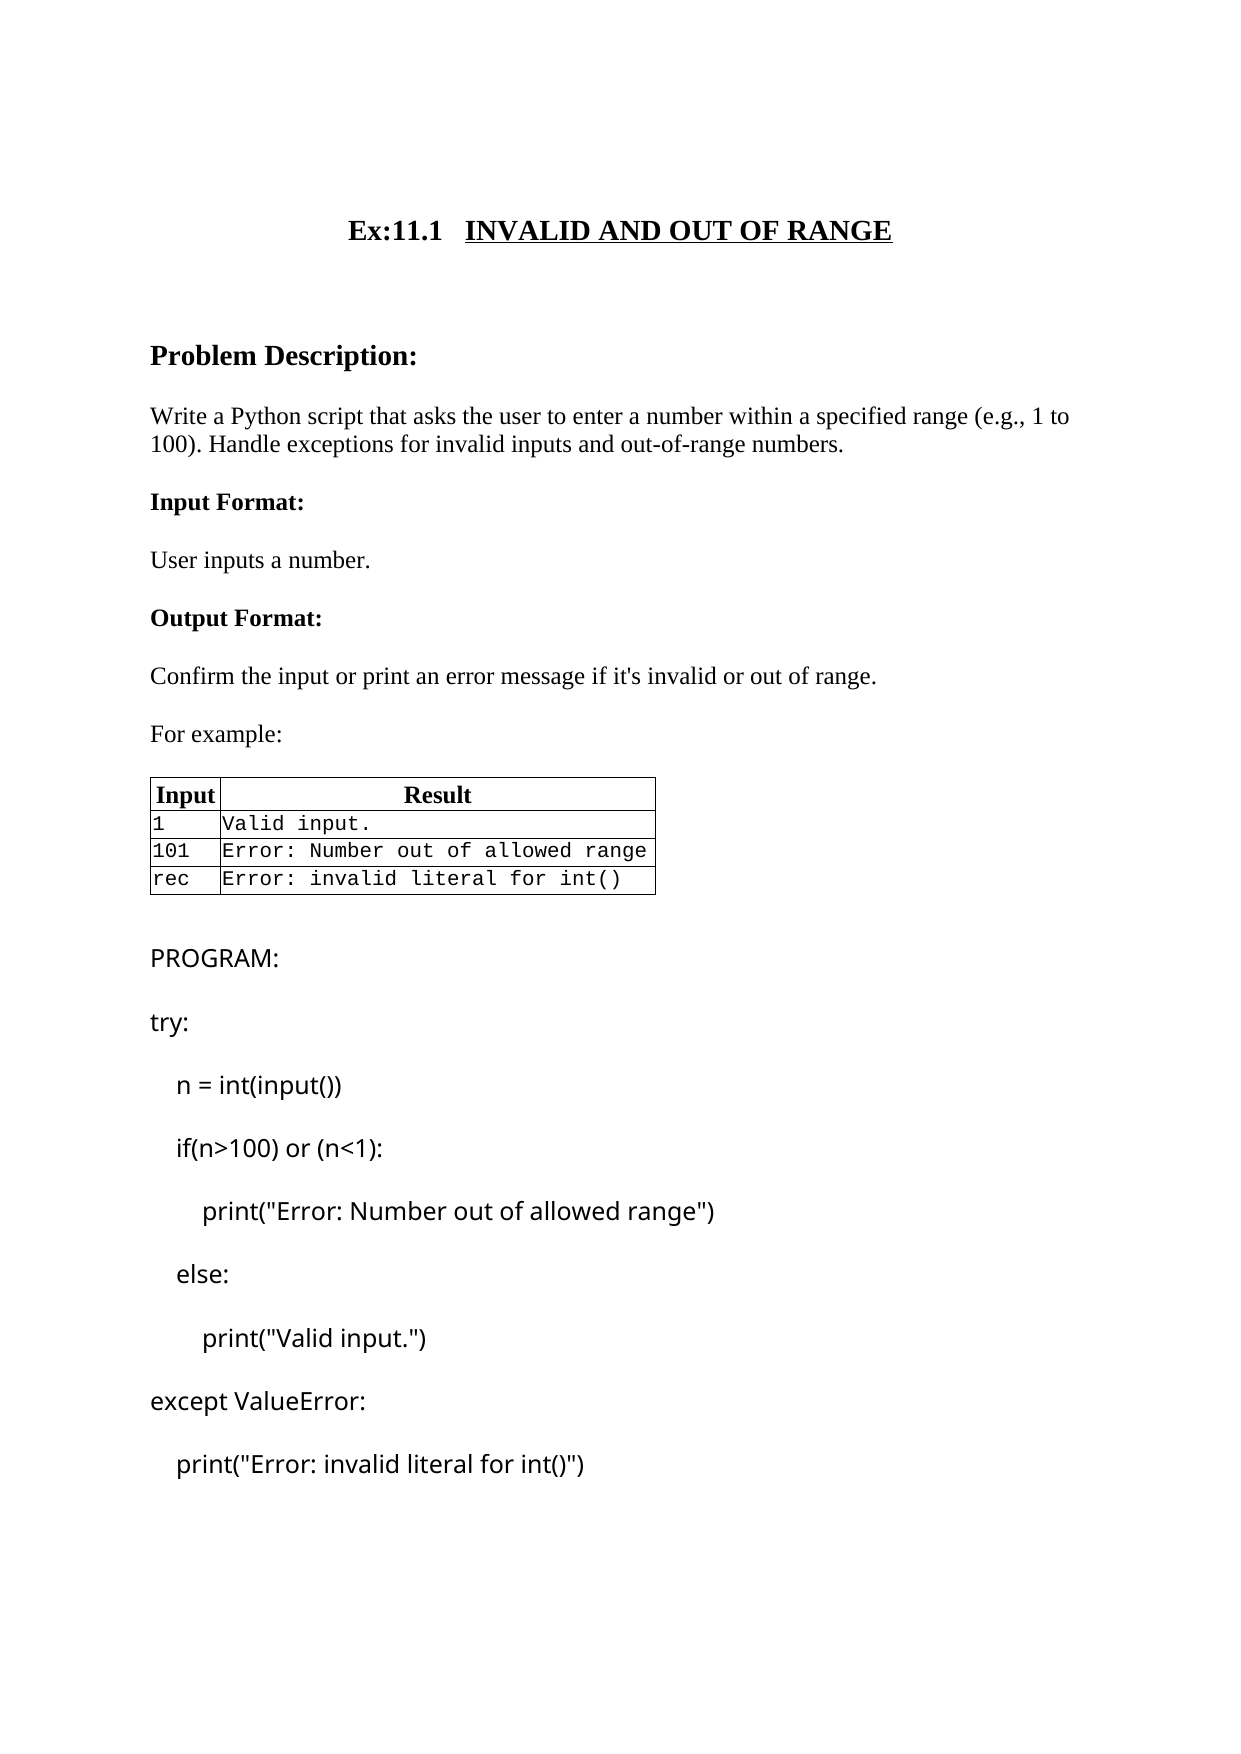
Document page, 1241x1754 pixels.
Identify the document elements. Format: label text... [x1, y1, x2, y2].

text Problem Description: [150, 338, 1090, 372]
table_header Result [221, 778, 655, 810]
table_cell 101 [151, 839, 220, 866]
table_header Input [151, 778, 220, 810]
text Output Format: [150, 603, 1090, 632]
text if(n>100) or (n<1): [150, 1131, 1090, 1165]
text n = int(input()) [150, 1067, 1090, 1102]
text Input Format: [150, 487, 1090, 516]
text User inputs a number. [150, 545, 1090, 574]
text Ex:11.1 INVALID AND OUT OF RANGE [150, 213, 1090, 246]
text print("Error: invalid literal for int()") [150, 1447, 1090, 1481]
text try: [150, 1004, 1090, 1038]
table_cell Error: Number out of allowed range [221, 839, 655, 866]
table_cell Error: invalid literal for int() [221, 867, 655, 893]
text Confirm the input or print an error message if it's invalid or out of range. [150, 661, 1090, 690]
text print("Error: Number out of allowed range") [150, 1194, 1090, 1228]
text print("Valid input.") [150, 1320, 1090, 1354]
text except ValueError: [150, 1384, 1090, 1418]
table_cell 1 [151, 811, 220, 838]
text Write a Python script that asks the user to enter a number within a specified range (e.g., 1 to 100). Handle exceptions for invalid inputs and out-of-range numbers. [150, 401, 1090, 458]
table_cell Valid input. [221, 811, 655, 838]
text else: [150, 1257, 1090, 1291]
table_cell rec [151, 867, 220, 893]
text For example: [150, 719, 1090, 748]
text PROGRAM: [150, 941, 1090, 975]
